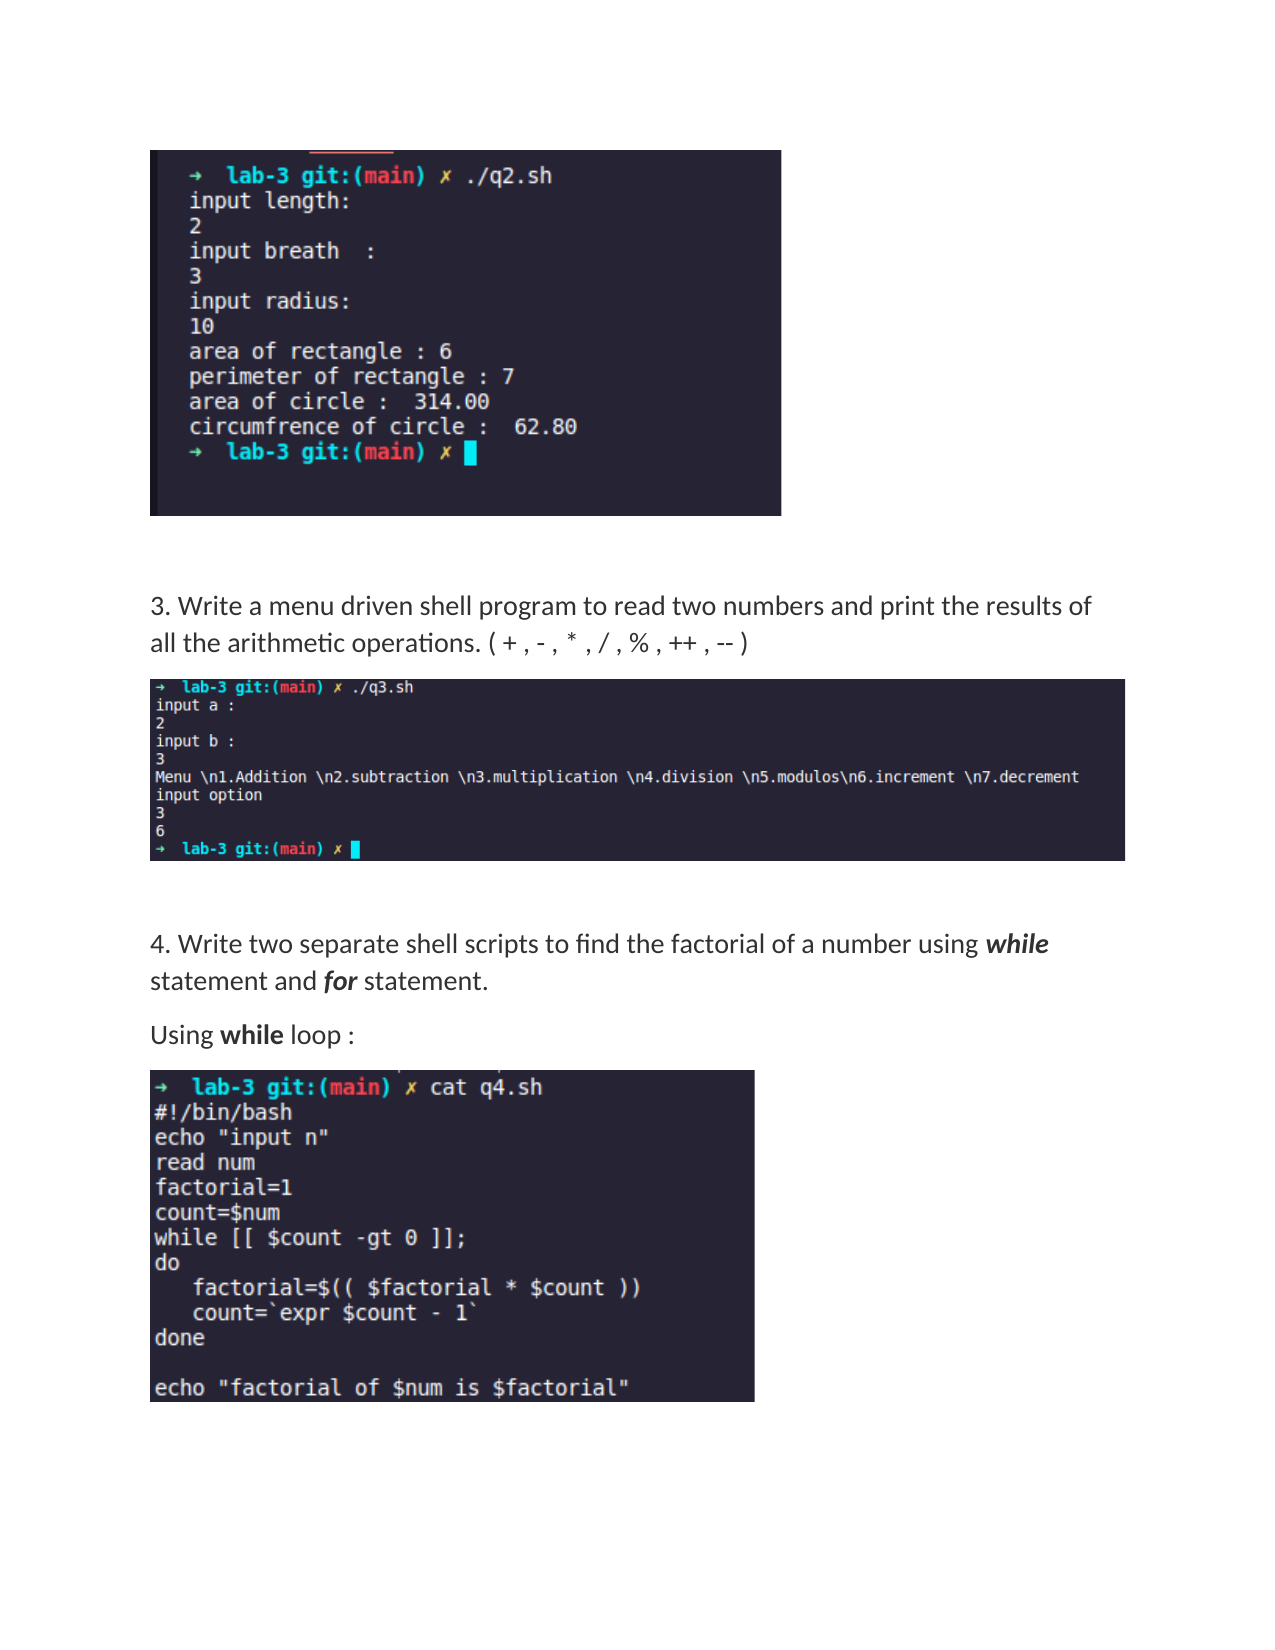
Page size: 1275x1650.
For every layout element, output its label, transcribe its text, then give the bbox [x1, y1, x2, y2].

text 3. Write a menu driven shell program to read two numbers and print the results of all the arithmetic operations. ( + , - , * , / , % , ++ , -- ) [150, 588, 1125, 660]
text Using while loop : [150, 1017, 1125, 1051]
picture [150, 150, 782, 516]
picture [150, 1070, 755, 1402]
picture [150, 679, 1125, 861]
text 4. Write two separate shell scripts to find the factorial of a number using while statement and for statement. [150, 926, 1125, 997]
